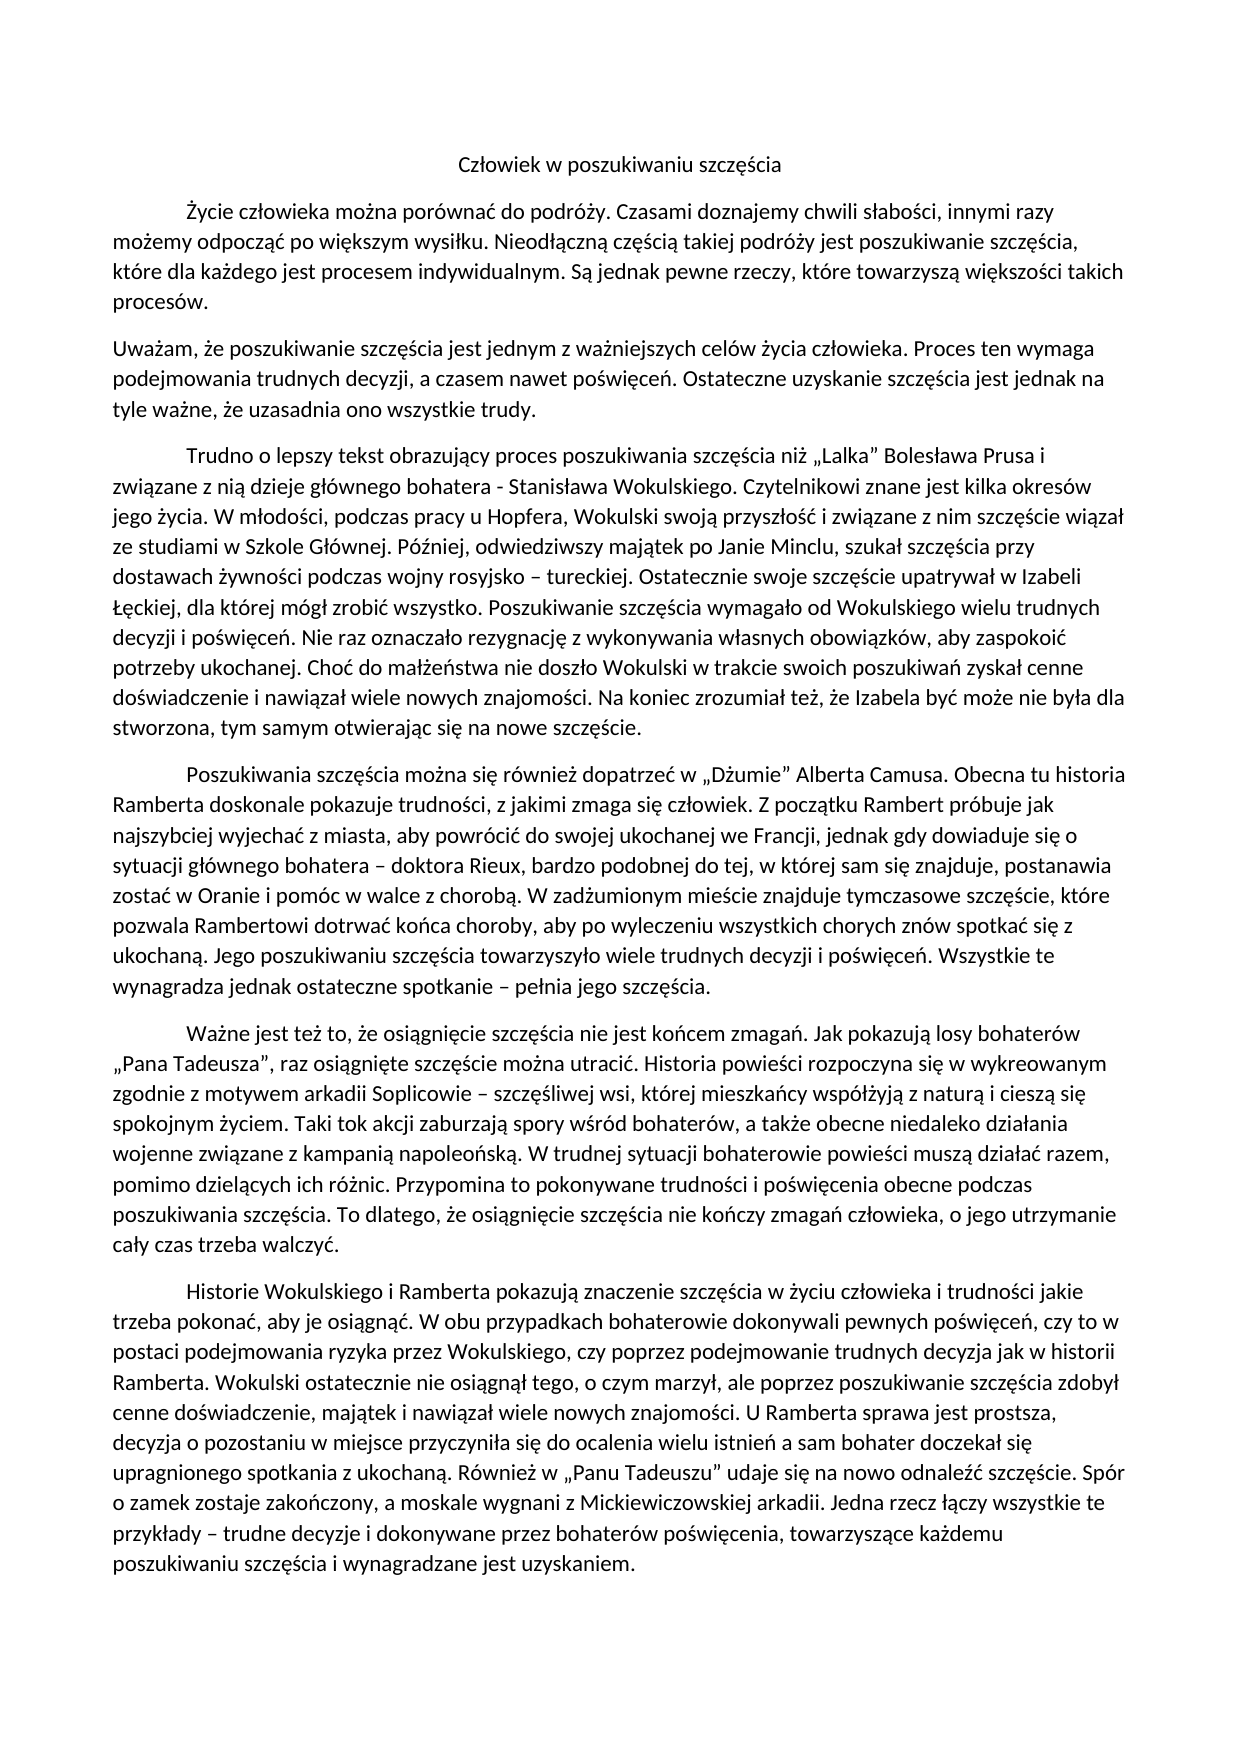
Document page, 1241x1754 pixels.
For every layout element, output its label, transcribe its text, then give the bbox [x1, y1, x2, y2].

text Życie człowieka można porównać do podróży. Czasami doznajemy chwili słabości, innymi razy możemy odpocząć po większym wysiłku. Nieodłączną częścią takiej podróży jest poszukiwanie szczęścia, które dla każdego jest procesem indywidualnym. Są jednak pewne rzeczy, które towarzyszą większości takich procesów. [112, 197, 1128, 316]
text Trudno o lepszy tekst obrazujący proces poszukiwania szczęścia niż „Lalka” Bolesława Prusa i związane z nią dzieje głównego bohatera - Stanisława Wokulskiego. Czytelnikowi znane jest kilka okresów jego życia. W młodości, podczas pracy u Hopfera, Wokulski swoją przyszłość i związane z nim szczęście wiązał ze studiami w Szkole Głównej. Później, odwiedziwszy majątek po Janie Minclu, szukał szczęścia przy dostawach żywności podczas wojny rosyjsko – tureckiej. Ostatecznie swoje szczęście upatrywał w Izabeli Łęckiej, dla której mógł zrobić wszystko. Poszukiwanie szczęścia wymagało od Wokulskiego wielu trudnych decyzji i poświęceń. Nie raz oznaczało rezygnację z wykonywania własnych obowiązków, aby zaspokoić potrzeby ukochanej. Choć do małżeństwa nie doszło Wokulski w trakcie swoich poszukiwań zyskał cenne doświadczenie i nawiązał wiele nowych znajomości. Na koniec zrozumiał też, że Izabela być może nie była dla stworzona, tym samym otwierając się na nowe szczęście. [112, 442, 1128, 742]
text Poszukiwania szczęścia można się również dopatrzeć w „Dżumie” Alberta Camusa. Obecna tu historia Ramberta doskonale pokazuje trudności, z jakimi zmaga się człowiek. Z początku Rambert próbuje jak najszybciej wyjechać z miasta, aby powrócić do swojej ukochanej we Francji, jednak gdy dowiaduje się o sytuacji głównego bohatera – doktora Rieux, bardzo podobnej do tej, w której sam się znajduje, postanawia zostać w Oranie i pomóc w walce z chorobą. W zadżumionym mieście znajduje tymczasowe szczęście, które pozwala Rambertowi dotrwać końca choroby, aby po wyleczeniu wszystkich chorych znów spotkać się z ukochaną. Jego poszukiwaniu szczęścia towarzyszyło wiele trudnych decyzji i poświęceń. Wszystkie te wynagradza jednak ostateczne spotkanie – pełnia jego szczęścia. [112, 760, 1128, 1000]
text Historie Wokulskiego i Ramberta pokazują znaczenie szczęścia w życiu człowieka i trudności jakie trzeba pokonać, aby je osiągnąć. W obu przypadkach bohaterowie dokonywali pewnych poświęceń, czy to w postaci podejmowania ryzyka przez Wokulskiego, czy poprzez podejmowanie trudnych decyzja jak w historii Ramberta. Wokulski ostatecznie nie osiągnął tego, o czym marzył, ale poprzez poszukiwanie szczęścia zdobył cenne doświadczenie, majątek i nawiązał wiele nowych znajomości. U Ramberta sprawa jest prostsza, decyzja o pozostaniu w miejsce przyczyniła się do ocalenia wielu istnień a sam bohater doczekał się upragnionego spotkania z ukochaną. Również w „Panu Tadeuszu” udaje się na nowo odnaleźć szczęście. Spór o zamek zostaje zakończony, a moskale wygnani z Mickiewiczowskiej arkadii. Jedna rzecz łączy wszystkie te przykłady – trudne decyzje i dokonywane przez bohaterów poświęcenia, towarzyszące każdemu poszukiwaniu szczęścia i wynagradzane jest uzyskaniem. [112, 1277, 1128, 1577]
text Ważne jest też to, że osiągnięcie szczęścia nie jest końcem zmagań. Jak pokazują losy bohaterów „Pana Tadeusza”, raz osiągnięte szczęście można utracić. Historia powieści rozpoczyna się w wykreowanym zgodnie z motywem arkadii Soplicowie – szczęśliwej wsi, której mieszkańcy współżyją z naturą i cieszą się spokojnym życiem. Taki tok akcji zaburzają spory wśród bohaterów, a także obecne niedaleko działania wojenne związane z kampanią napoleońską. W trudnej sytuacji bohaterowie powieści muszą działać razem, pomimo dzielących ich różnic. Przypomina to pokonywane trudności i poświęcenia obecne podczas poszukiwania szczęścia. To dlatego, że osiągnięcie szczęścia nie kończy zmagań człowieka, o jego utrzymanie cały czas trzeba walczyć. [112, 1019, 1128, 1258]
text Uważam, że poszukiwanie szczęścia jest jednym z ważniejszych celów życia człowieka. Proces ten wymaga podejmowania trudnych decyzji, a czasem nawet poświęceń. Ostateczne uzyskanie szczęścia jest jednak na tyle ważne, że uzasadnia ono wszystkie trudy. [112, 334, 1128, 423]
text Człowiek w poszukiwaniu szczęścia [112, 150, 1128, 178]
